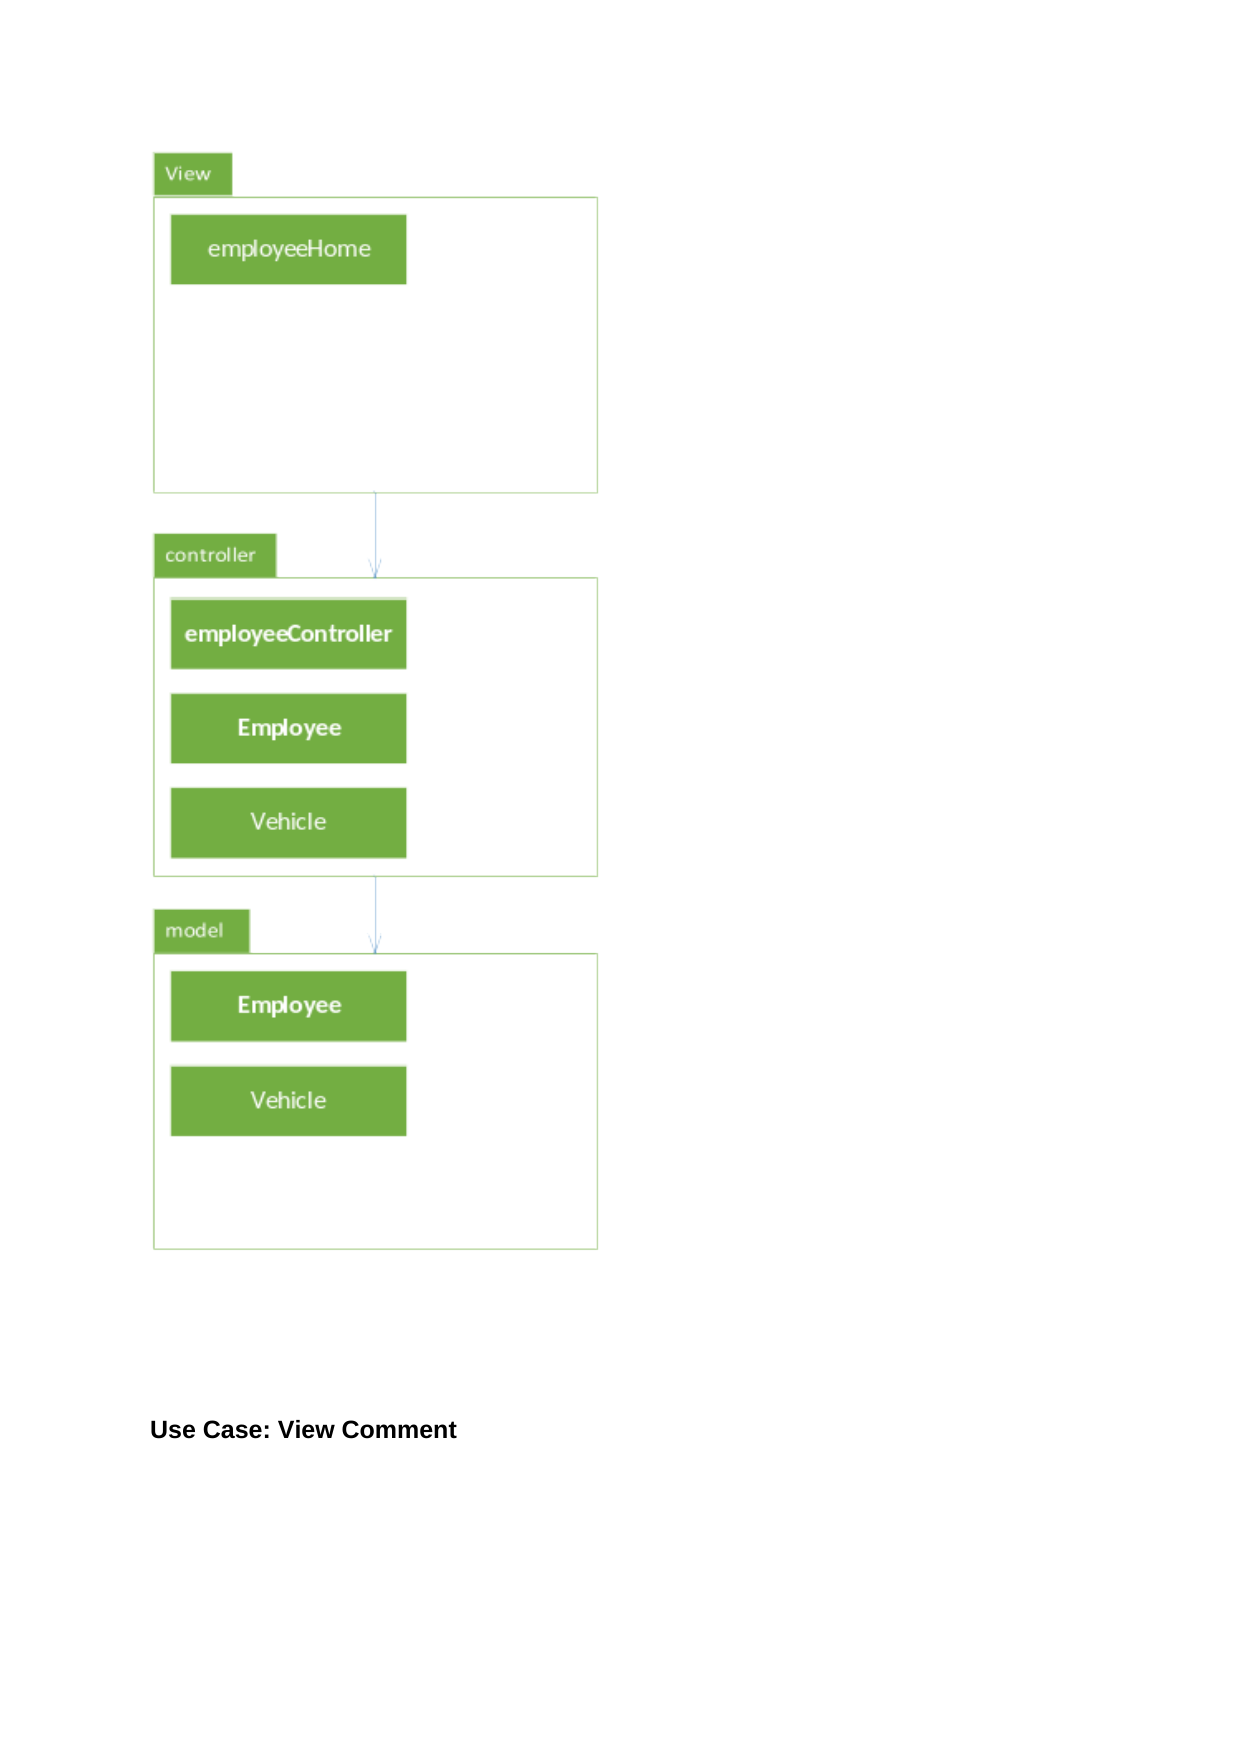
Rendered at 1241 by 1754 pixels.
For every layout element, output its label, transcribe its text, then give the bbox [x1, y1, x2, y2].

text Use Case: View Comment [150, 1415, 1090, 1444]
